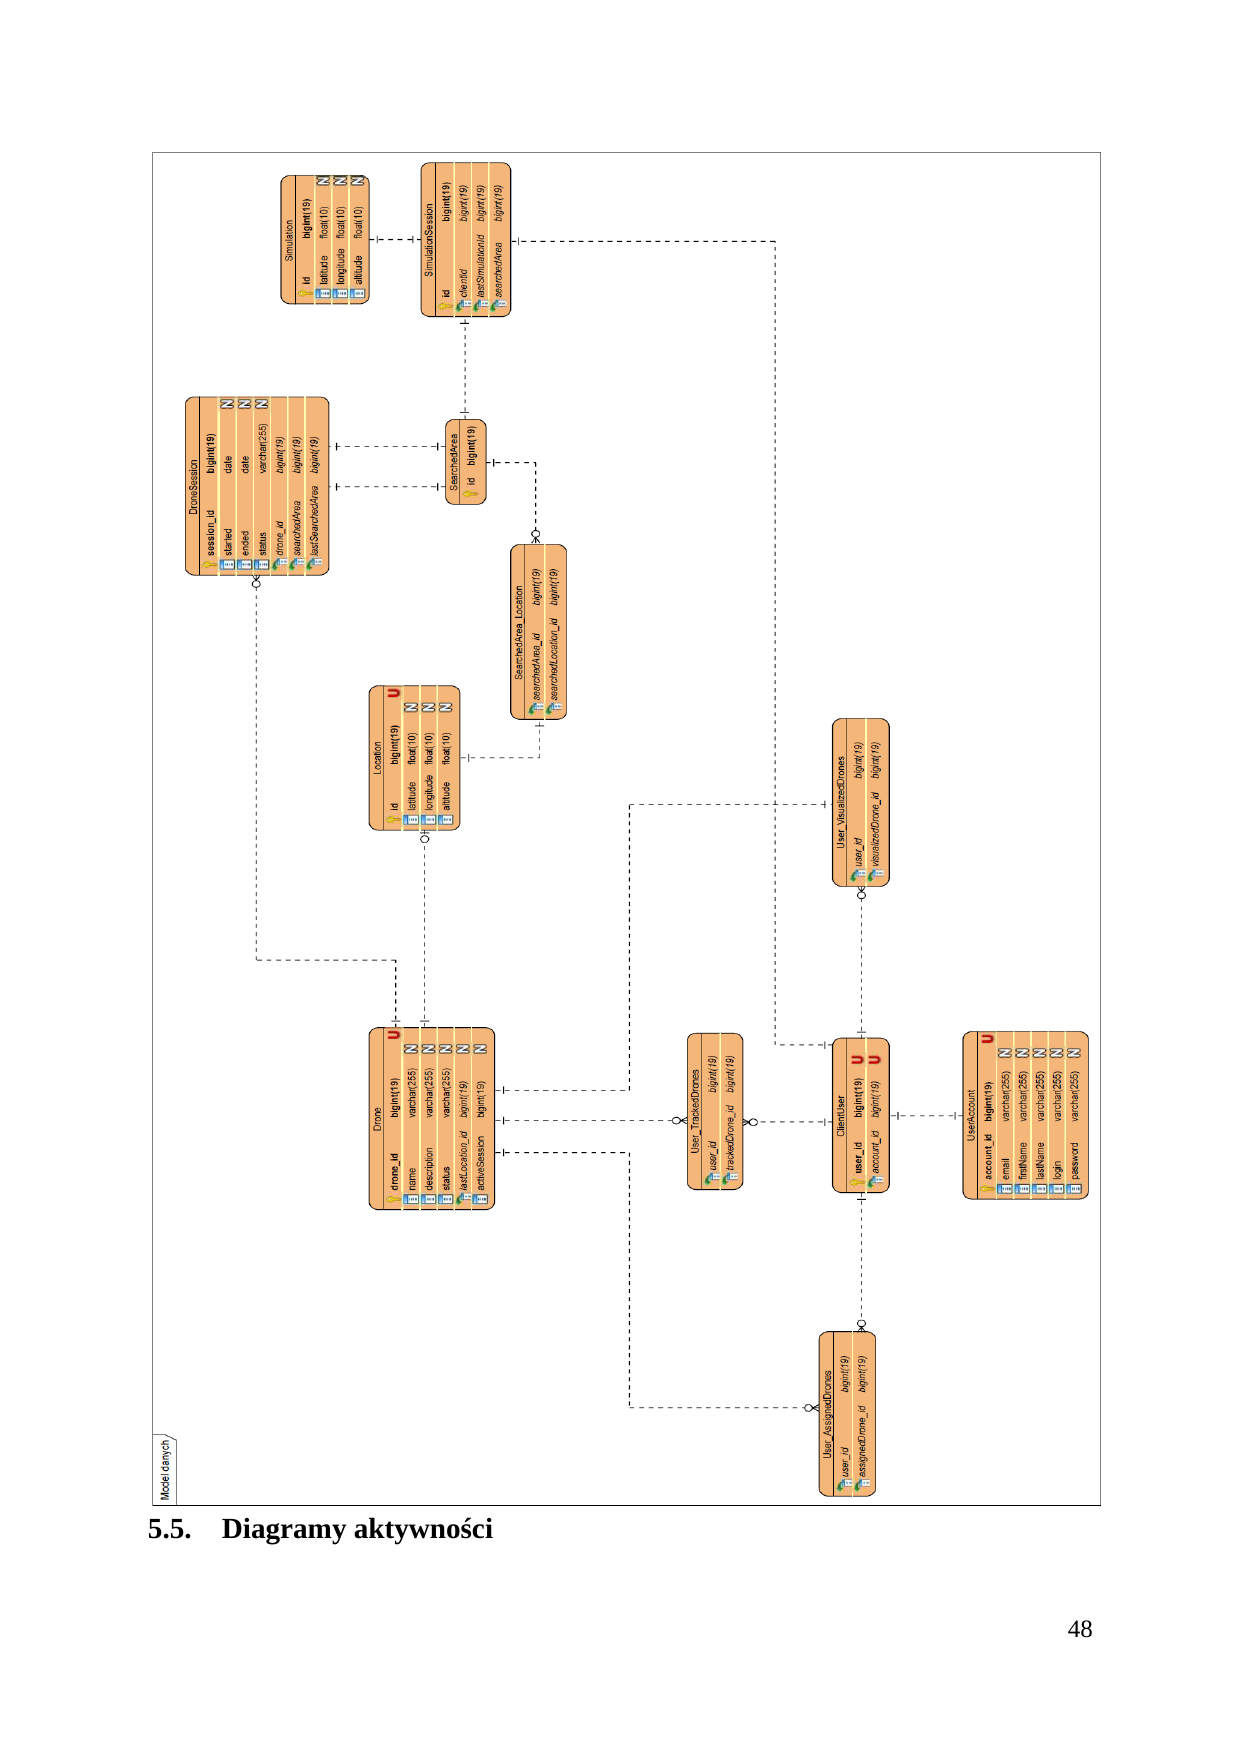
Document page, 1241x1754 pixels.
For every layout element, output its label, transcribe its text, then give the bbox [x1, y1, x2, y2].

subtitle Diagramy aktywności [148, 1511, 1092, 1545]
